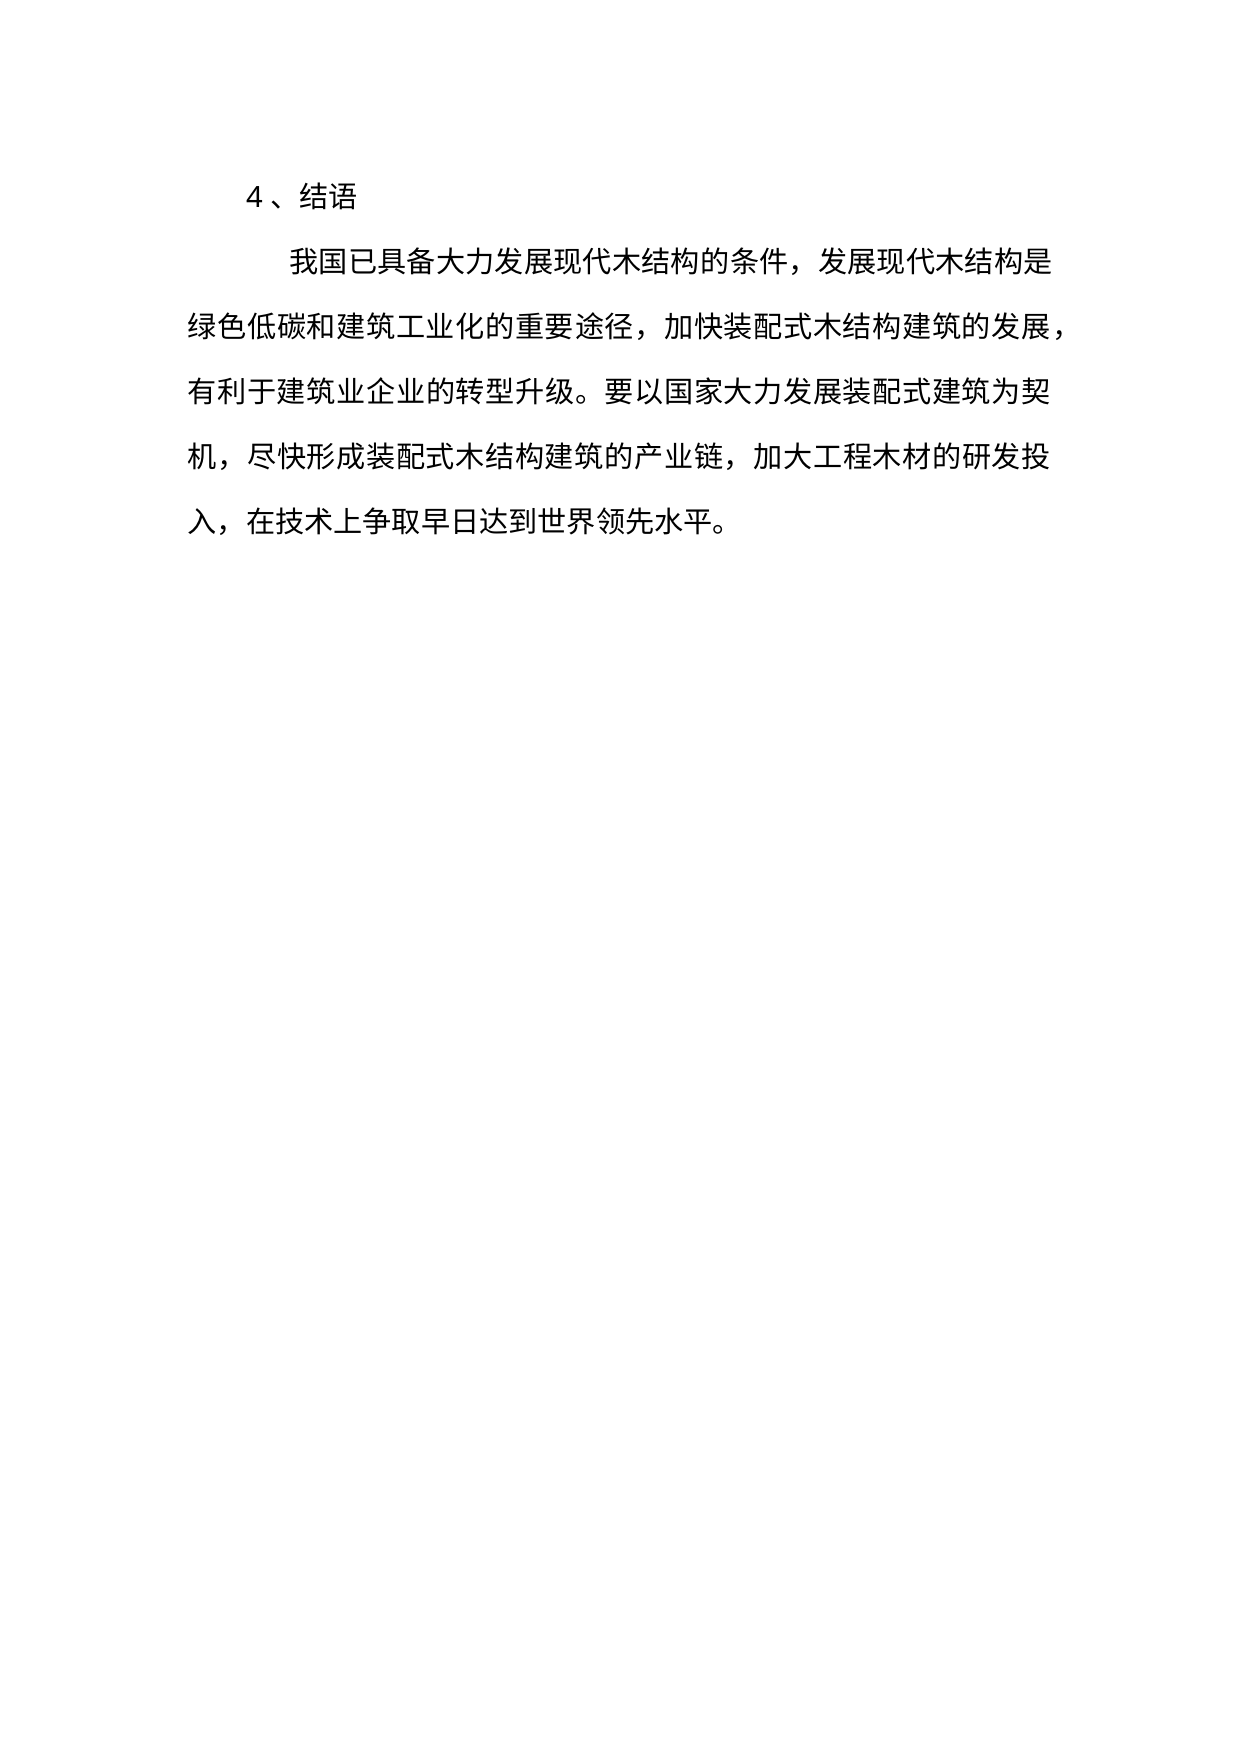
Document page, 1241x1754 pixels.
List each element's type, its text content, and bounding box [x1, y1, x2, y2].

text 4 、结语 [187, 162, 1053, 227]
text 我国已具备大力发展现代木结构的条件，发展现代木结构是绿色低碳和建筑工业化的重要途径，加快装配式木结构建筑的发展，有利于建筑业企业的转型升级。要以国家大力发展装配式建筑为契机，尽快形成装配式木结构建筑的产业链，加大工程木材的研发投入，在技术上争取早日达到世界领先水平。 [187, 227, 1053, 552]
